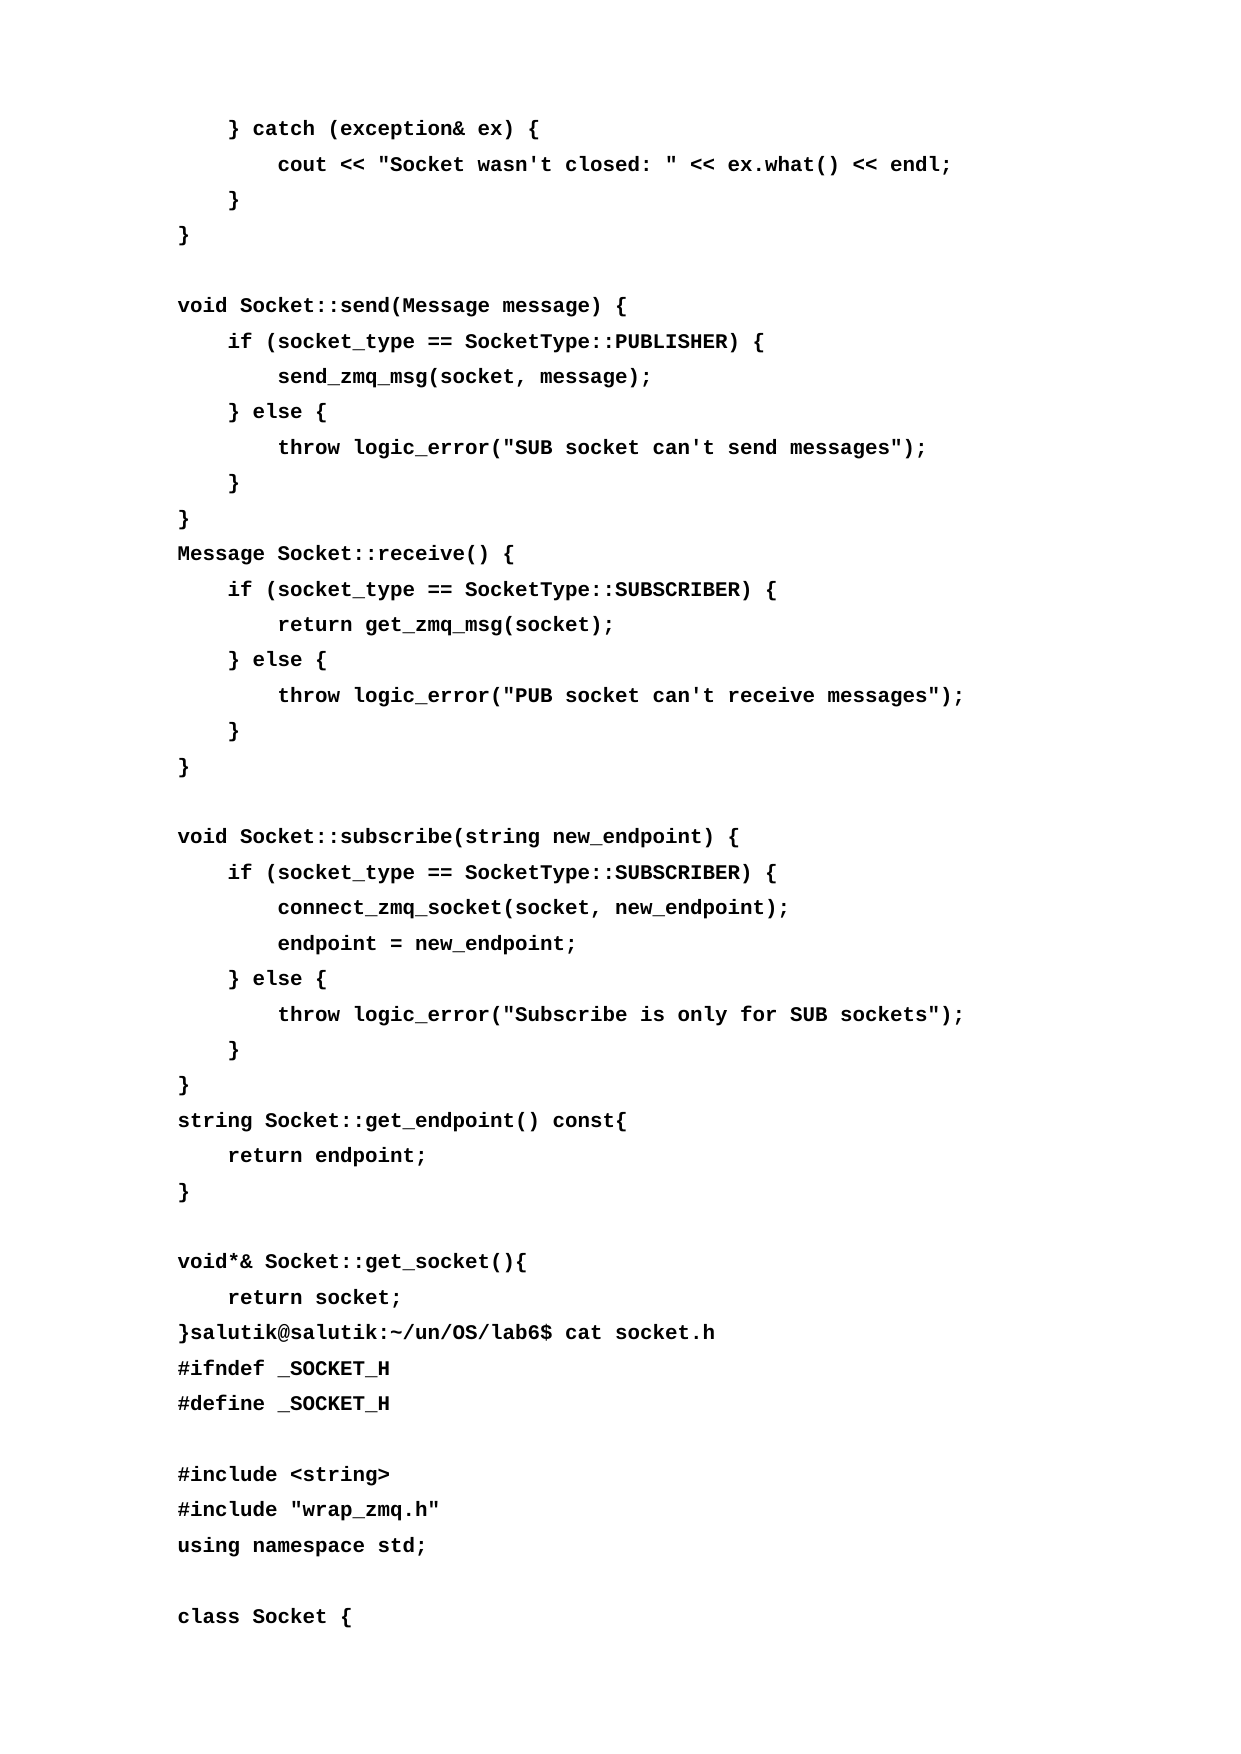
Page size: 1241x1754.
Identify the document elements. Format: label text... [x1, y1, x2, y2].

text #include <string> [177, 1464, 1152, 1488]
text using namespace std; [177, 1535, 1152, 1558]
text } [177, 1074, 1152, 1098]
text throw logic_error("PUB socket can't receive messages"); [177, 685, 1152, 708]
text connect_zmq_socket(socket, new_endpoint); [177, 897, 1152, 921]
text return get_zmq_msg(socket); [177, 614, 1152, 638]
text throw logic_error("SUB socket can't send messages"); [177, 437, 1152, 461]
text #define _SOCKET_H [177, 1393, 1152, 1417]
text }salutik@salutik:~/un/OS/lab6$ cat socket.h [177, 1322, 1152, 1346]
text if (socket_type == SocketType::SUBSCRIBER) { [177, 578, 1152, 602]
text throw logic_error("Subscribe is only for SUB sockets"); [177, 1003, 1152, 1027]
text send_zmq_msg(socket, message); [177, 366, 1152, 390]
text } [177, 720, 1152, 744]
text void Socket::subscribe(string new_endpoint) { [177, 826, 1152, 850]
text string Socket::get_endpoint() const{ [177, 1110, 1152, 1133]
text void*& Socket::get_socket(){ [177, 1251, 1152, 1275]
text } [177, 1039, 1152, 1063]
text #include "wrap_zmq.h" [177, 1499, 1152, 1523]
text if (socket_type == SocketType::SUBSCRIBER) { [177, 862, 1152, 886]
text } [177, 756, 1152, 779]
text } [177, 189, 1152, 213]
text #ifndef _SOCKET_H [177, 1358, 1152, 1381]
text void Socket::send(Message message) { [177, 295, 1152, 319]
text Message Socket::receive() { [177, 543, 1152, 567]
text return endpoint; [177, 1145, 1152, 1169]
text } else { [177, 968, 1152, 992]
text cout << "Socket wasn't closed: " << ex.what() << endl; [177, 153, 1152, 177]
text endpoint = new_endpoint; [177, 933, 1152, 956]
text return socket; [177, 1287, 1152, 1311]
text } [177, 224, 1152, 248]
text } else { [177, 649, 1152, 673]
text } [177, 472, 1152, 496]
text } catch (exception& ex) { [177, 118, 1152, 142]
text class Socket { [177, 1606, 1152, 1629]
text } else { [177, 401, 1152, 425]
text if (socket_type == SocketType::PUBLISHER) { [177, 331, 1152, 354]
text } [177, 508, 1152, 531]
text } [177, 1181, 1152, 1204]
